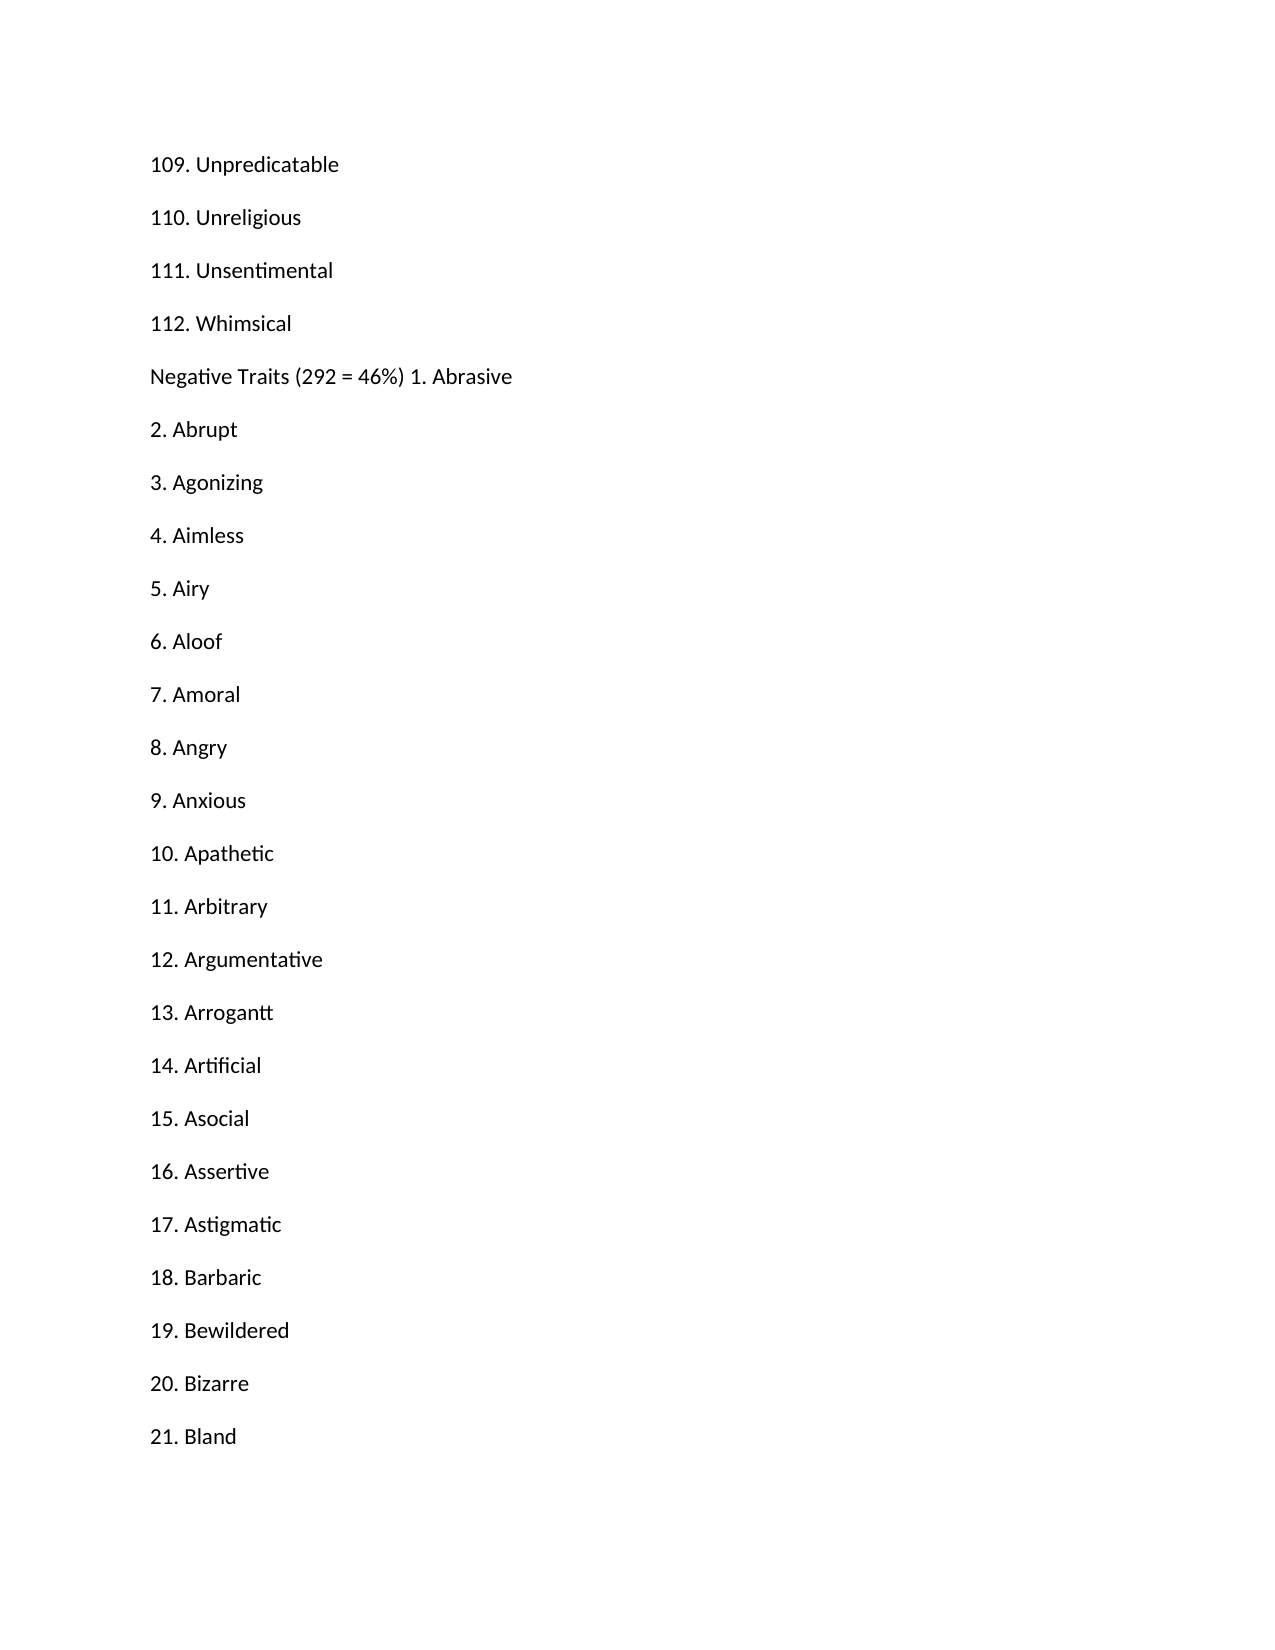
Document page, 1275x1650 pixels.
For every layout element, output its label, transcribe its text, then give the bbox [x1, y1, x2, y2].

text 19. Bewildered [150, 1316, 1125, 1344]
text 17. Astigmatic [150, 1210, 1125, 1238]
text 3. Agonizing [150, 468, 1125, 496]
text 112. Whimsical [150, 309, 1125, 337]
text Negative Traits (292 = 46%) 1. Abrasive [150, 362, 1125, 390]
text 2. Abrupt [150, 415, 1125, 443]
text 8. Angry [150, 733, 1125, 761]
text 12. Argumentative [150, 945, 1125, 973]
text 21. Bland [150, 1422, 1125, 1451]
text 15. Asocial [150, 1104, 1125, 1132]
text 109. Unpredicatable [150, 150, 1125, 178]
text 5. Airy [150, 574, 1125, 602]
text 10. Apathetic [150, 839, 1125, 867]
text 7. Amoral [150, 680, 1125, 708]
text 13. Arrogantt [150, 998, 1125, 1026]
text 4. Aimless [150, 521, 1125, 549]
text 6. Aloof [150, 627, 1125, 655]
text 11. Arbitrary [150, 892, 1125, 920]
text 18. Barbaric [150, 1263, 1125, 1291]
text 20. Bizarre [150, 1369, 1125, 1397]
text 9. Anxious [150, 786, 1125, 814]
text 111. Unsentimental [150, 256, 1125, 284]
text 110. Unreligious [150, 203, 1125, 231]
text 16. Assertive [150, 1157, 1125, 1185]
text 14. Artificial [150, 1051, 1125, 1079]
